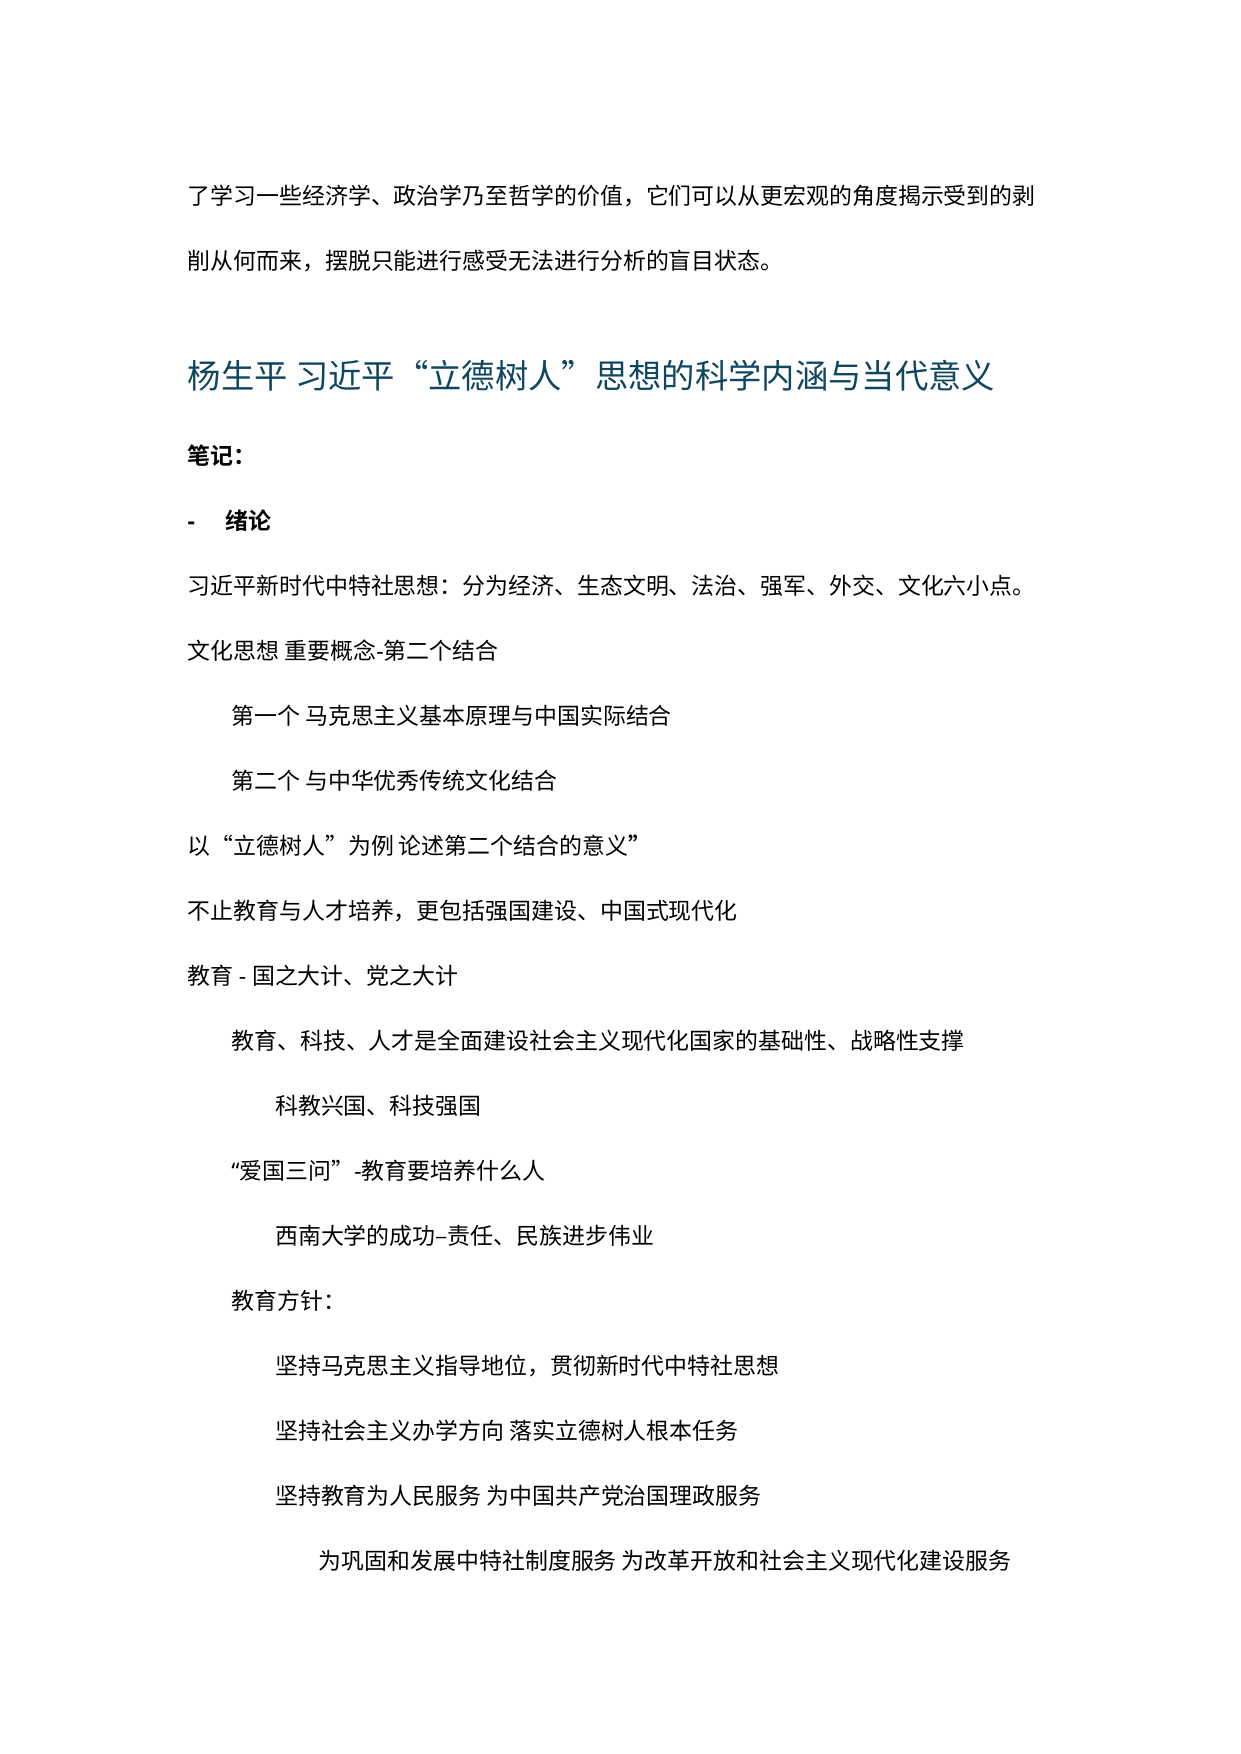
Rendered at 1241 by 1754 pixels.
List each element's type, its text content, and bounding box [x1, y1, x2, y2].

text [187, 162, 1053, 292]
text 为巩固和发展中特社制度服务 为改革开放和社会主义现代化建设服务 [231, 1527, 1053, 1592]
text 西南大学的成功–责任、民族进步伟业 [187, 1202, 1053, 1267]
text 教育 - 国之大计、党之大计 [187, 942, 1053, 1007]
text 科教兴国、科技强国 [187, 1072, 1053, 1137]
text 第一个 马克思主义基本原理与中国实际结合 [187, 682, 1053, 747]
subtitle 杨生平 习近平“立德树人”思想的科学内涵与当代意义 [187, 341, 1053, 406]
text 笔记： [187, 422, 1053, 487]
text 第二个 与中华优秀传统文化结合 [187, 747, 1053, 812]
text 教育方针： [187, 1267, 1053, 1332]
text 教育、科技、人才是全面建设社会主义现代化国家的基础性、战略性支撑 [187, 1007, 1053, 1072]
text 以“立德树人”为例 论述第二个结合的意义” [187, 812, 1053, 877]
text 坚持教育为人民服务 为中国共产党治国理政服务 [231, 1462, 1053, 1527]
text 坚持社会主义办学方向 落实立德树人根本任务 [231, 1397, 1053, 1462]
text 坚持马克思主义指导地位，贯彻新时代中特社思想 [231, 1332, 1053, 1397]
text 文化思想 重要概念-第二个结合 [187, 617, 1053, 682]
text 习近平新时代中特社思想：分为经济、生态文明、法治、强军、外交、文化六小点。 [187, 552, 1053, 617]
text 不止教育与人才培养，更包括强国建设、中国式现代化 [187, 877, 1053, 942]
text “爱国三问”-教育要培养什么人 [187, 1137, 1053, 1202]
list 绪论 [187, 487, 1053, 552]
